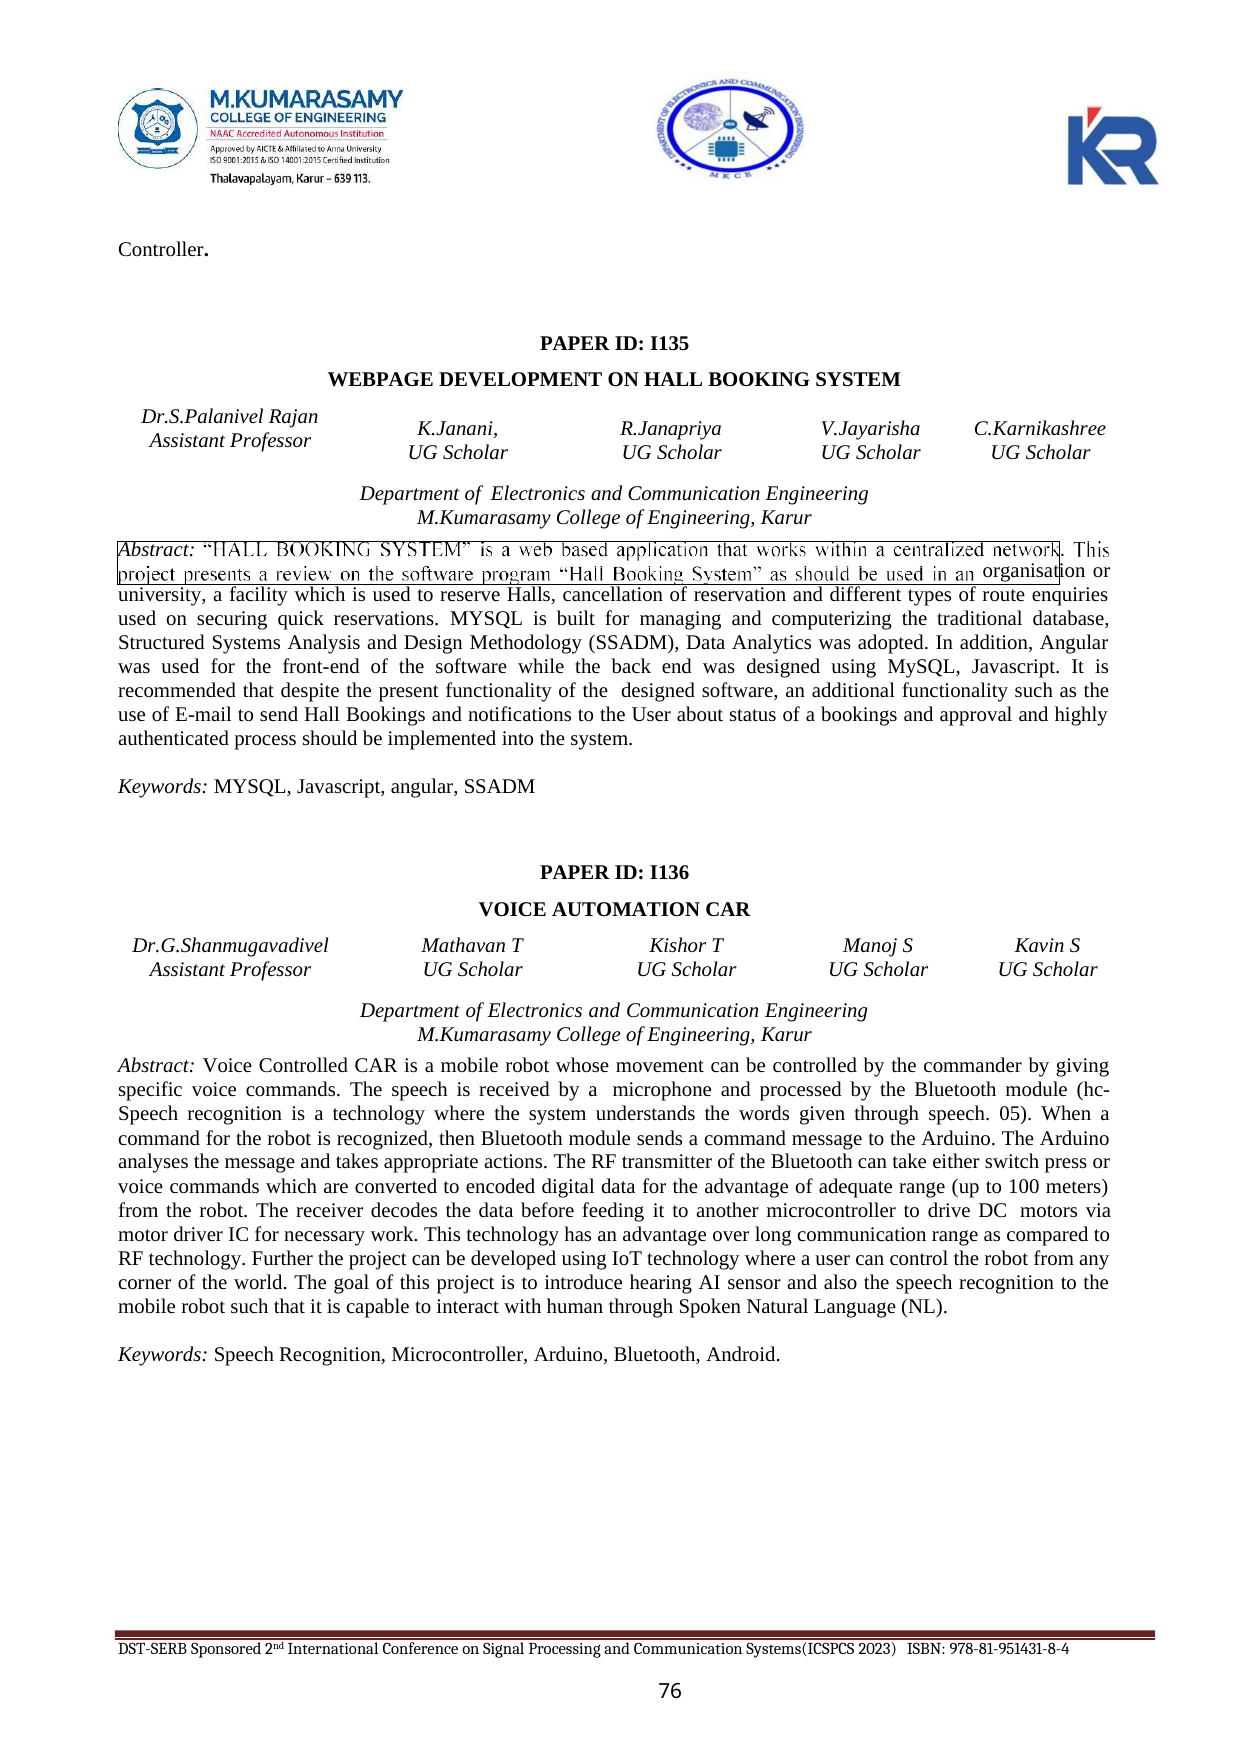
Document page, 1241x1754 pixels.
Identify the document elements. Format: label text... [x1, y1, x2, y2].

text Kavin S UG Scholar [997, 933, 1099, 981]
picture [118, 542, 982, 582]
picture [1067, 106, 1159, 185]
text WEBPAGE DEVELOPMENT ON HALL BOOKING SYSTEM [123, 367, 1105, 391]
text Mathavan T UG Scholar [421, 933, 525, 981]
text 76 [235, 1676, 1105, 1704]
text V.Jayarisha UG Scholar [820, 416, 922, 464]
text R.Janapriya UG Scholar [620, 416, 723, 464]
picture [117, 88, 404, 185]
text Department of Electronics and Communication Engineering M.Kumarasamy College of Engineering, Karur [360, 998, 868, 1046]
text Abstract: [118, 537, 199, 561]
picture [652, 72, 806, 185]
text Department of Electronics and Communication Engineering M.Kumarasamy College of Engineering, Karur [359, 481, 869, 529]
text organisation or [982, 539, 1192, 582]
text Dr.S.Palanivel Rajan Assistant Professor [141, 403, 320, 452]
text Abstract: Voice Controlled CAR is a mobile robot whose movement can be controlled by the commander by giving specific voice commands. The speech is received by a microphone and processed by the Bluetooth module (hc- Speech recognition is a technology where the system understands the words given through speech. 05). When a command for the robot is recognized, then Bluetooth module sends a command message to the Arduino. The Arduino analyses the message and takes appropriate actions. The RF transmitter of the Bluetooth can take either switch press or voice commands which are converted to encoded digital data for the advantage of adequate range (up to 100 meters) from the robot. The receiver decodes the data before feeding it to another microcontroller to drive DC motors via motor driver IC for necessary work. This technology has an advantage over long communication range as compared to RF technology. Further the project can be developed using IoT technology where a user can control the robot from any corner of the world. The goal of this project is to introduce hearing AI sensor and also the speech recognition to the mobile robot such that it is capable to interact with human through Spoken Natural Language (NL). [118, 1053, 1111, 1318]
picture [1073, 541, 1109, 557]
text Keywords: Speech Recognition, Microcontroller, Arduino, Bluetooth, Android. [118, 1342, 1192, 1366]
text K.Janani, UG Scholar [407, 416, 508, 464]
text university, a facility which is used to reserve Halls, cancellation of reservation and different types of route enquiries used on securing quick reservations. MYSQL is built for managing and computerizing the traditional database, Structured Systems Analysis and Design Methodology (SSADM), Data Analytics was adopted. In addition, Angular was used for the front-end of the software while the back end was designed using MySQL, Javascript. It is recommended that despite the present functionality of the designed software, an additional functionality such as the use of E-mail to send Hall Bookings and notifications to the User about status of a bookings and approval and highly authenticated process should be implemented into the system. [118, 582, 1110, 750]
text C.Karnikashree UG Scholar [974, 416, 1109, 464]
text Dr.G.Shanmugavadivel Assistant Professor [132, 933, 331, 981]
text Controller. [118, 237, 1192, 261]
text Kishor T UG Scholar [636, 933, 737, 981]
text Keywords: MYSQL, Javascript, angular, SSADM [118, 774, 1192, 798]
text PAPER ID: I136 VOICE AUTOMATION CAR [478, 860, 751, 921]
text PAPER ID: I135 [124, 331, 1105, 355]
text Manoj S UG Scholar [828, 933, 929, 981]
text DST-SERB Sponsored 2nd International Conference on Signal Processing and Communication Systems(ICSPCS 2023) ISBN: 978-81-951431-8-4 [118, 1626, 1192, 1658]
